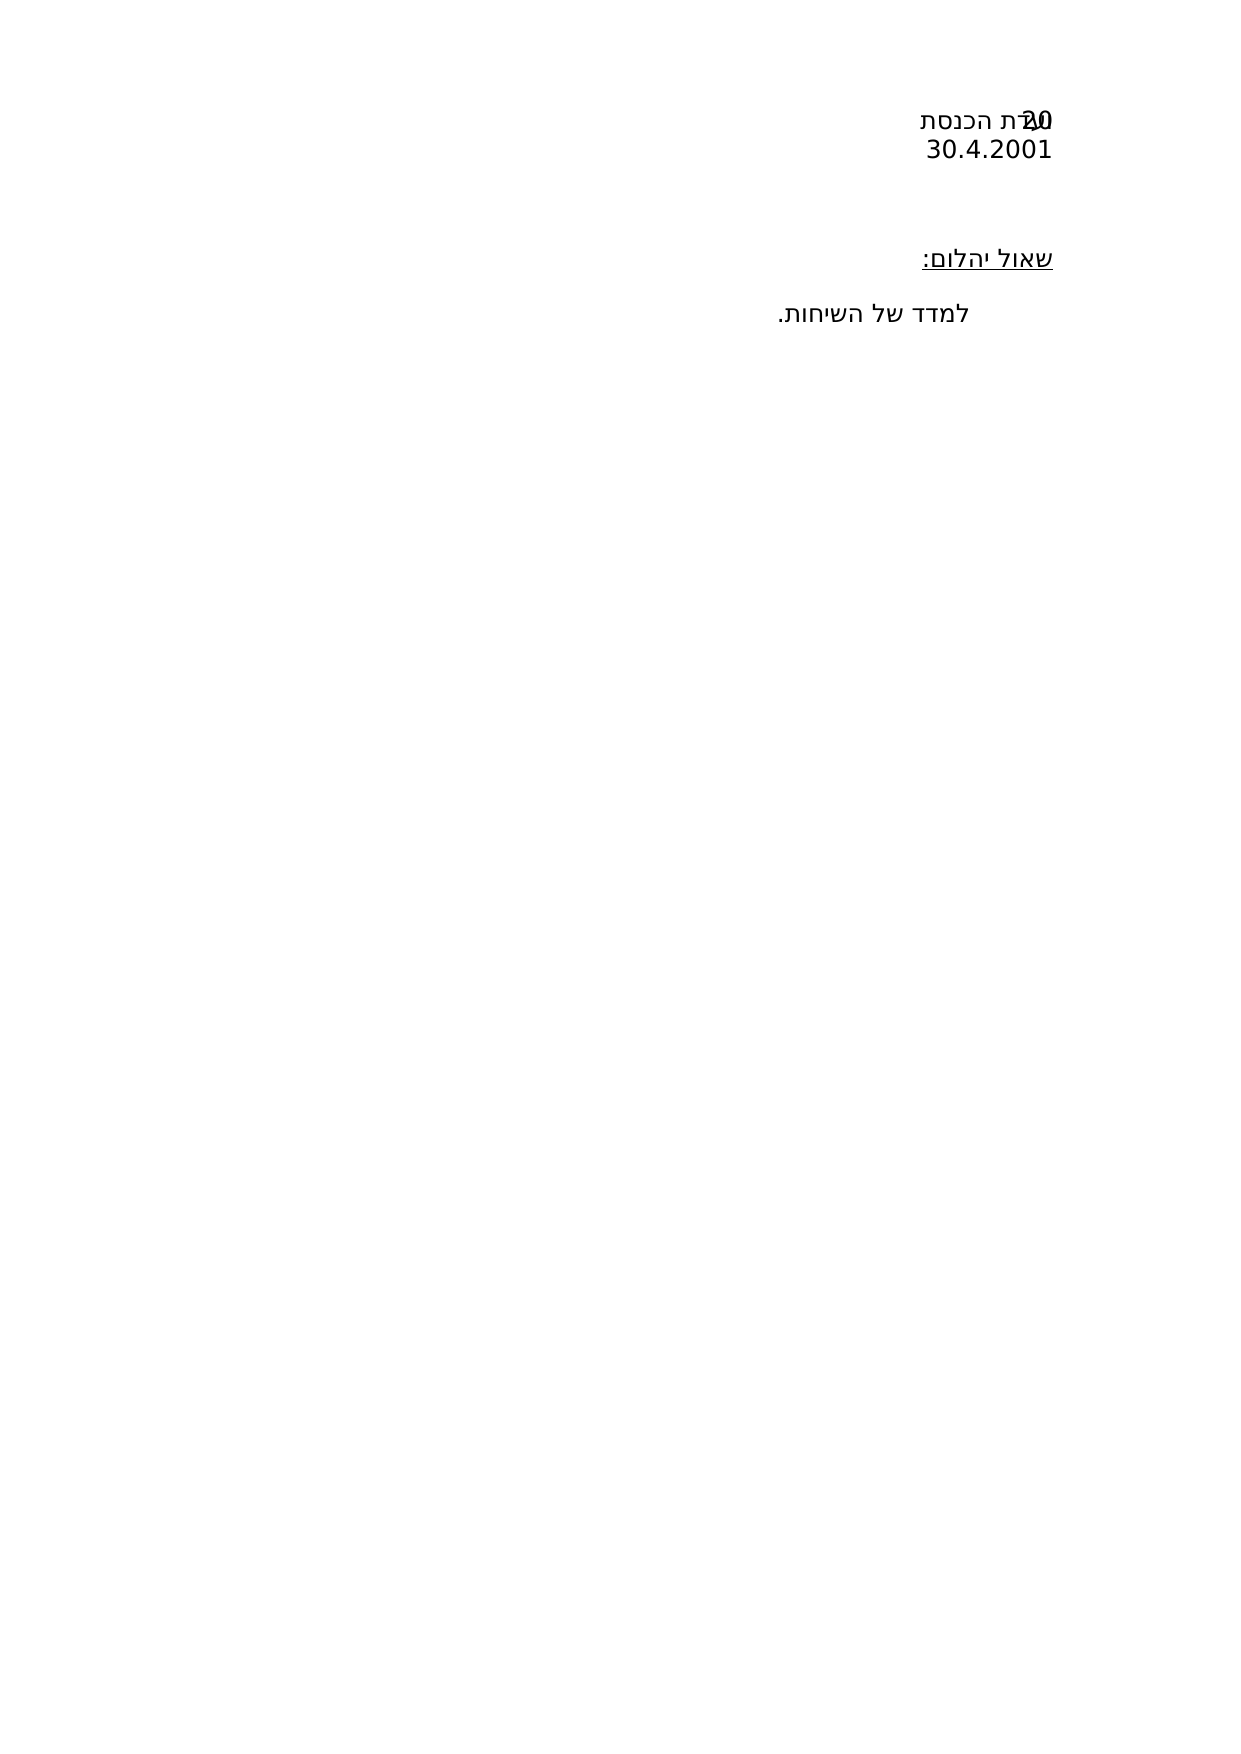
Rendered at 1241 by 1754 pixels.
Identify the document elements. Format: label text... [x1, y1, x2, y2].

text למדד של השיחות. [187, 299, 1053, 328]
text שאול יהלום: [187, 244, 1053, 273]
